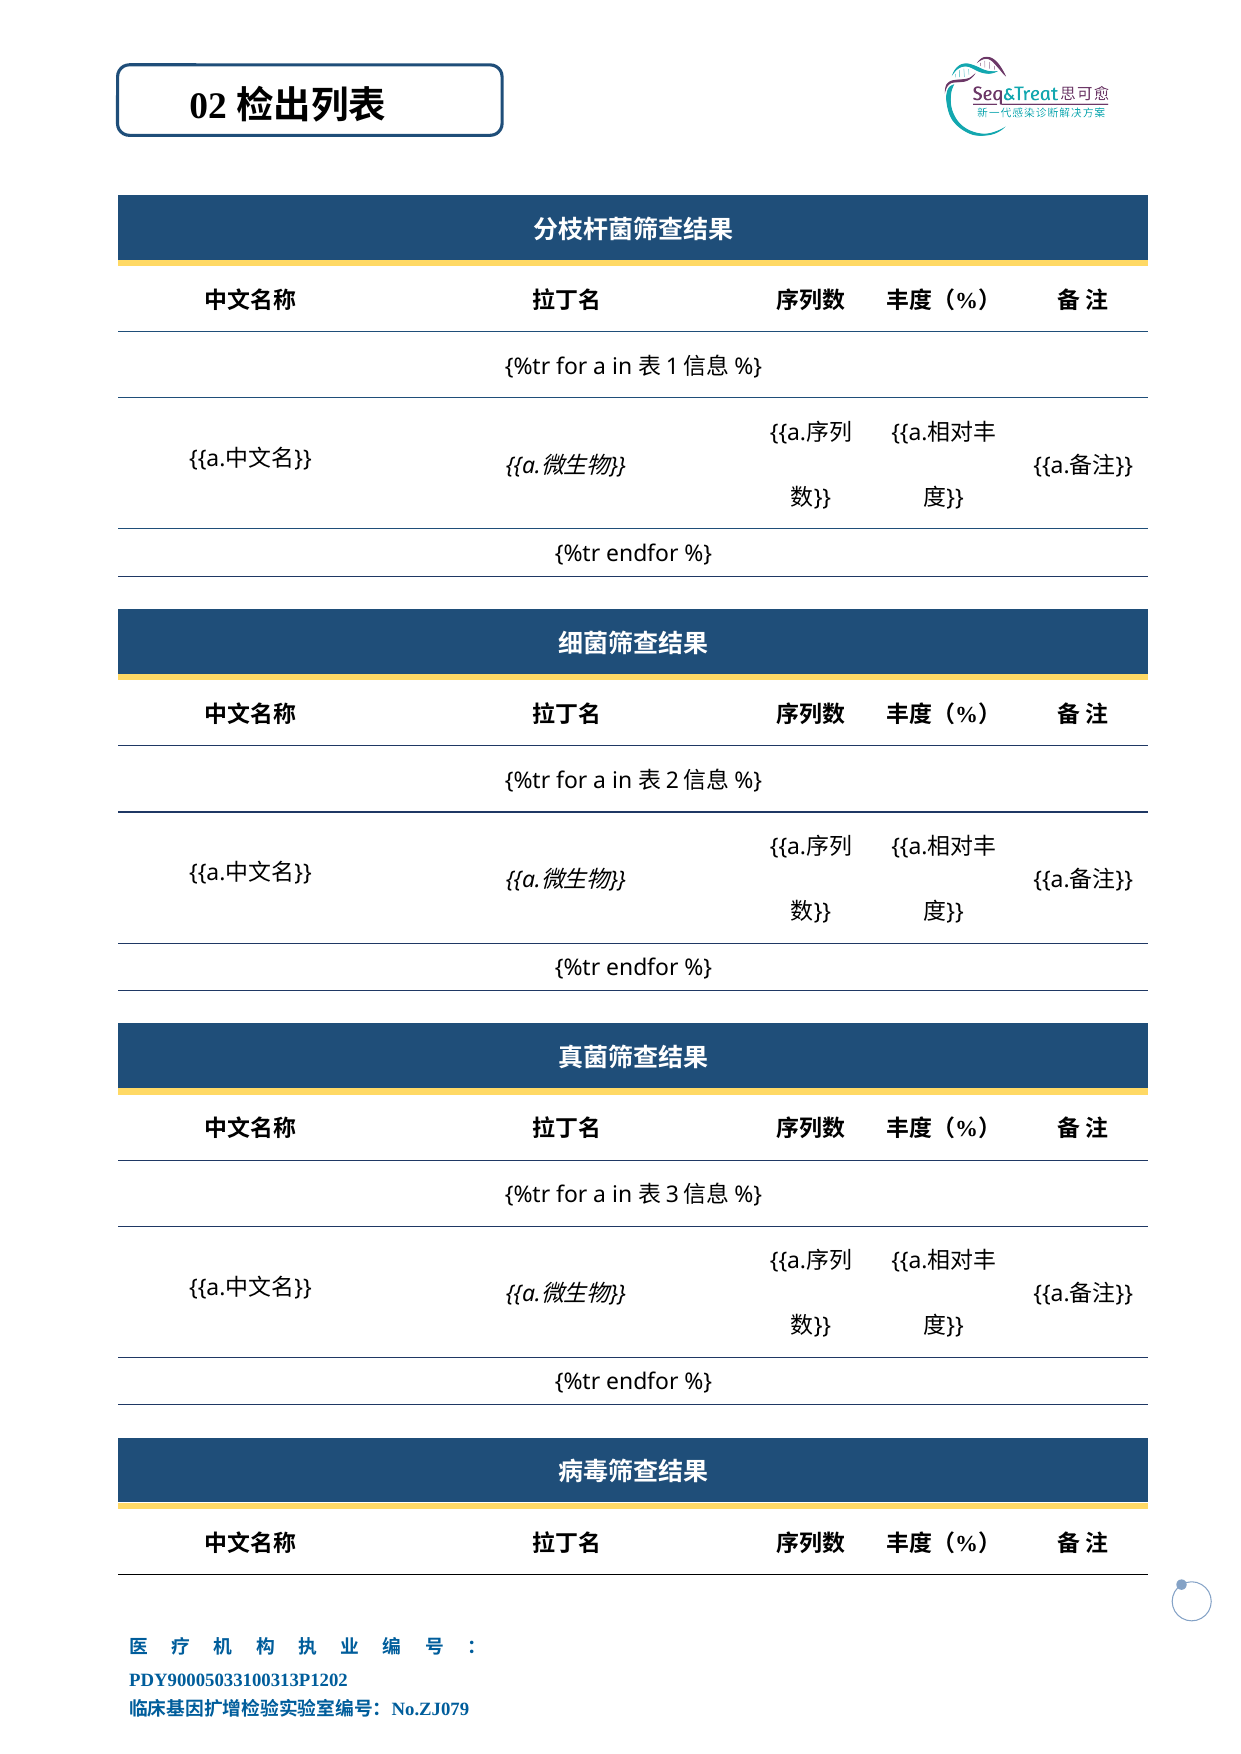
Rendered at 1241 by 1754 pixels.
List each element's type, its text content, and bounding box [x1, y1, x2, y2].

table_cell {{a.中文名}} [118, 398, 382, 528]
table_cell 备 注 [1017, 1095, 1148, 1159]
table_cell {{a.序列数}} [752, 398, 870, 528]
table_cell {{a.序列数}} [752, 1227, 870, 1357]
table_cell {{a.中文名}} [118, 1227, 382, 1357]
table_cell 丰度（%） [870, 1095, 1017, 1159]
table_cell 中文名称 [118, 1509, 382, 1574]
table_cell 丰度（%） [870, 680, 1017, 745]
table_cell 序列数 [752, 1509, 870, 1574]
table_cell {{a.微生物}} [382, 398, 752, 528]
table_header 真菌筛查结果 [118, 1023, 1148, 1088]
table_cell {{a.微生物}} [382, 1227, 752, 1357]
table_cell 序列数 [752, 1095, 870, 1159]
table_cell {%tr endfor %} [118, 529, 1148, 576]
table_cell {{a.备注}} [1017, 398, 1148, 528]
table_cell 中文名称 [118, 680, 382, 745]
table_cell {{a.相对丰度}} [870, 813, 1017, 942]
table_cell 中文名称 [118, 1095, 382, 1159]
table_cell 备 注 [1017, 266, 1148, 331]
table_cell {%tr endfor %} [118, 1358, 1148, 1404]
table_cell 中文名称 [118, 266, 382, 331]
table_header 分枝杆菌筛查结果 [118, 195, 1148, 260]
picture [901, 28, 1152, 164]
table_cell 备 注 [1017, 1509, 1148, 1574]
table_cell 拉丁名 [382, 680, 752, 745]
table_header 细菌筛查结果 [118, 609, 1148, 674]
table_cell 丰度（%） [870, 266, 1017, 331]
table_cell {{a.中文名}} [118, 813, 382, 942]
table_cell {{a.备注}} [1017, 813, 1148, 942]
table_cell {{a.序列数}} [752, 813, 870, 942]
table_header 病毒筛查结果 [118, 1438, 1148, 1502]
table_cell 拉丁名 [382, 1509, 752, 1574]
table_cell {%tr for a in 表1信息 %} [118, 332, 1148, 397]
table_cell {{a.微生物}} [382, 813, 752, 942]
table_cell {%tr for a in 表2信息 %} [118, 746, 1148, 811]
table_cell {%tr endfor %} [118, 944, 1148, 990]
table_cell 拉丁名 [382, 266, 752, 331]
table_cell 序列数 [752, 266, 870, 331]
table_cell 备 注 [1017, 680, 1148, 745]
table_cell 拉丁名 [382, 1095, 752, 1159]
table_cell 序列数 [752, 680, 870, 745]
table_cell {{a.备注}} [1017, 1227, 1148, 1357]
table_cell {%tr for a in 表3信息 %} [118, 1161, 1148, 1226]
table_cell {{a.相对丰度}} [870, 398, 1017, 528]
table_cell {{a.相对丰度}} [870, 1227, 1017, 1357]
table_cell 丰度（%） [870, 1509, 1017, 1574]
